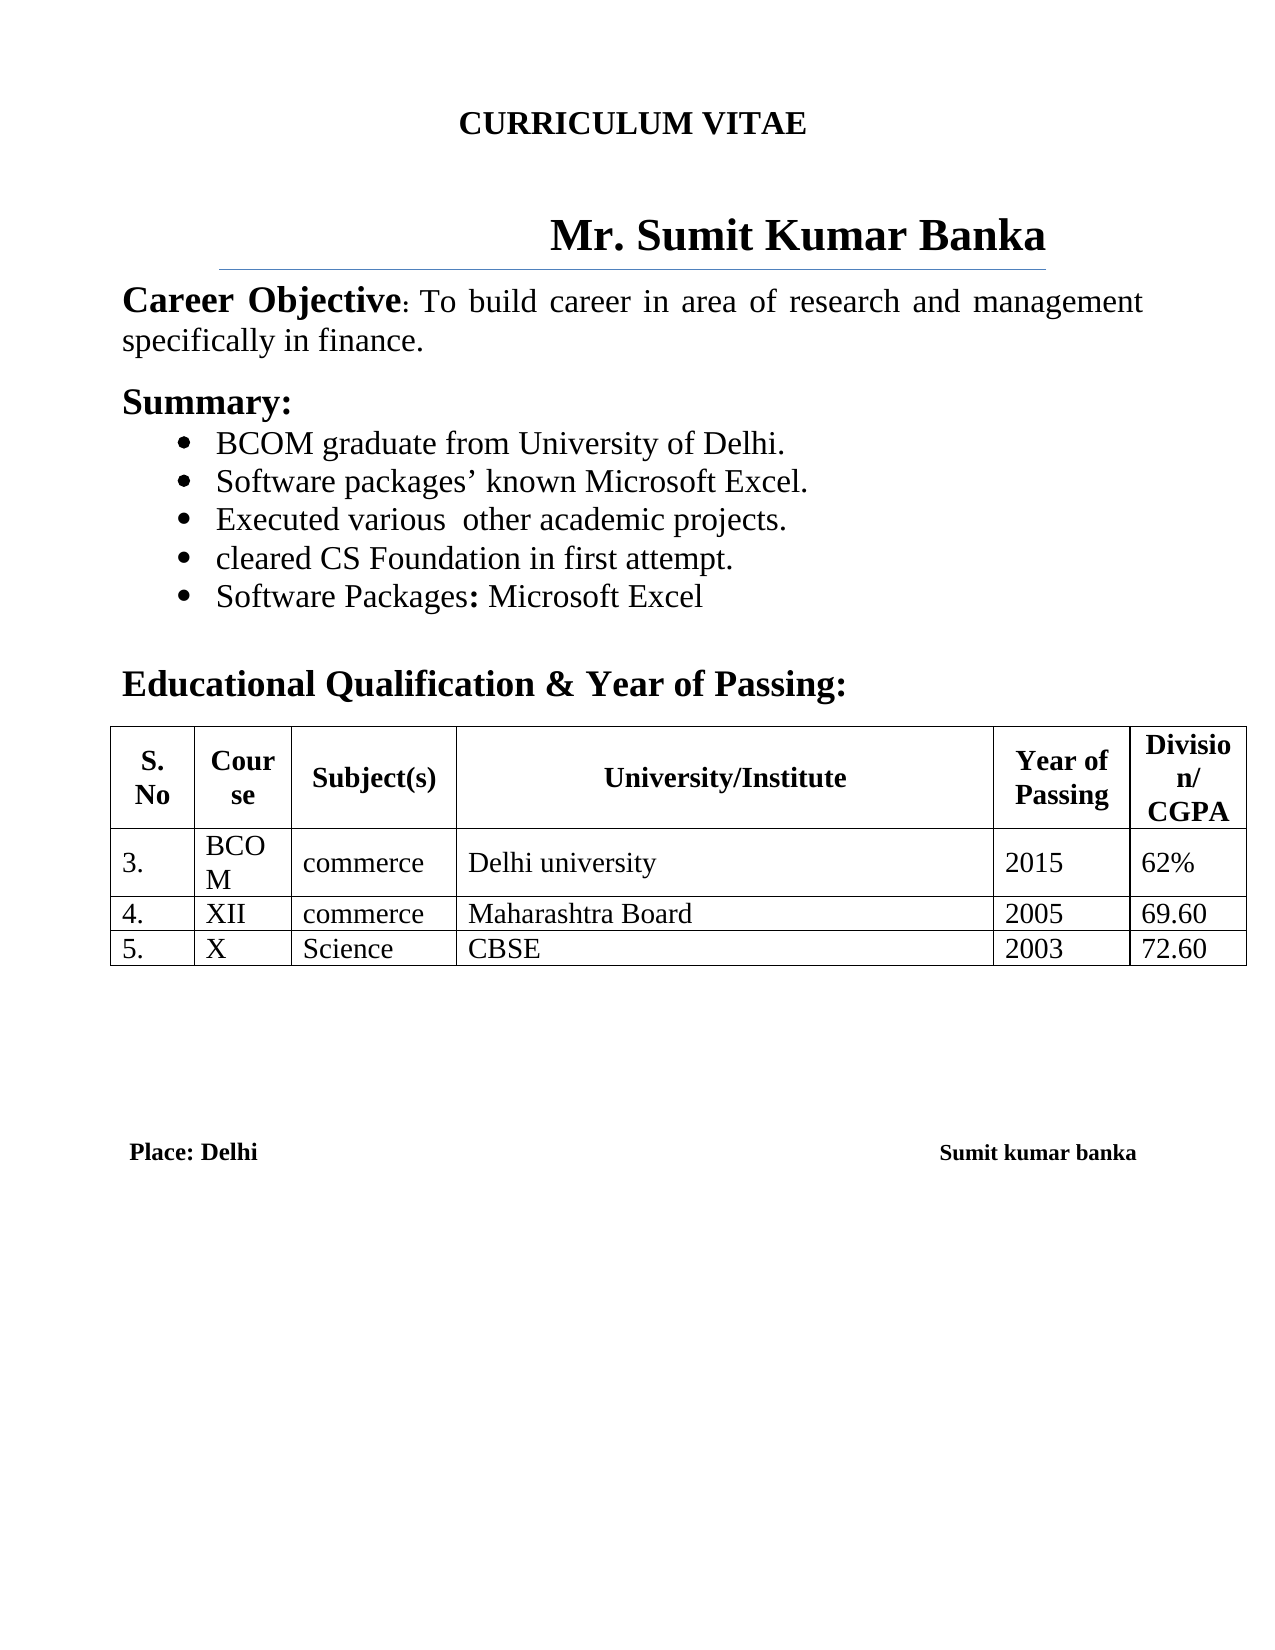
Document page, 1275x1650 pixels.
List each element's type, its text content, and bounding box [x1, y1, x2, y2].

table_cell CBSE [457, 931, 993, 965]
table_header S. No [111, 727, 194, 827]
table_cell Science [292, 931, 456, 965]
text Mr. Sumit Kumar Banka [219, 208, 1046, 269]
table_cell 62% [1131, 829, 1246, 896]
table_cell commerce [292, 829, 456, 896]
table_header Year of Passing [994, 727, 1129, 827]
table_cell 4. [111, 897, 194, 930]
text Place: Delhi Sumit kumar banka [122, 1137, 1144, 1166]
table_cell 69.60 [1131, 897, 1246, 930]
table_cell X [195, 931, 291, 965]
table_header University/Institute [457, 727, 993, 827]
text CURRICULUM VITAE [219, 103, 1046, 141]
table_header Division/ CGPA [1131, 727, 1246, 827]
table_cell Delhi university [457, 829, 993, 896]
table_cell 5. [111, 931, 194, 965]
list BCOM graduate from University of Delhi. [178, 423, 1144, 461]
table_cell 72.60 [1131, 931, 1246, 965]
table_cell Maharashtra Board [457, 897, 993, 930]
table_cell 2003 [994, 931, 1129, 965]
list Executed various other academic projects. [178, 499, 1144, 538]
table_header Course [195, 727, 291, 827]
list cleared CS Foundation in first attempt. [178, 538, 1144, 576]
text Educational Qualification & Year of Passing: [122, 662, 1144, 705]
table_header Subject(s) [292, 727, 456, 827]
table_cell 2005 [994, 897, 1129, 930]
table_cell BCOM [195, 829, 291, 896]
list Software Packages: Microsoft Excel [178, 576, 1144, 614]
list Software packages’ known Microsoft Excel. [178, 461, 1144, 499]
table_cell XII [195, 897, 291, 930]
table_cell 2015 [994, 829, 1129, 896]
text Summary: [122, 380, 1144, 423]
table_cell commerce [292, 897, 456, 930]
table_cell 3. [111, 829, 194, 896]
text Career Objective: To build career in area of research and management specifically in finance. [122, 277, 1144, 359]
